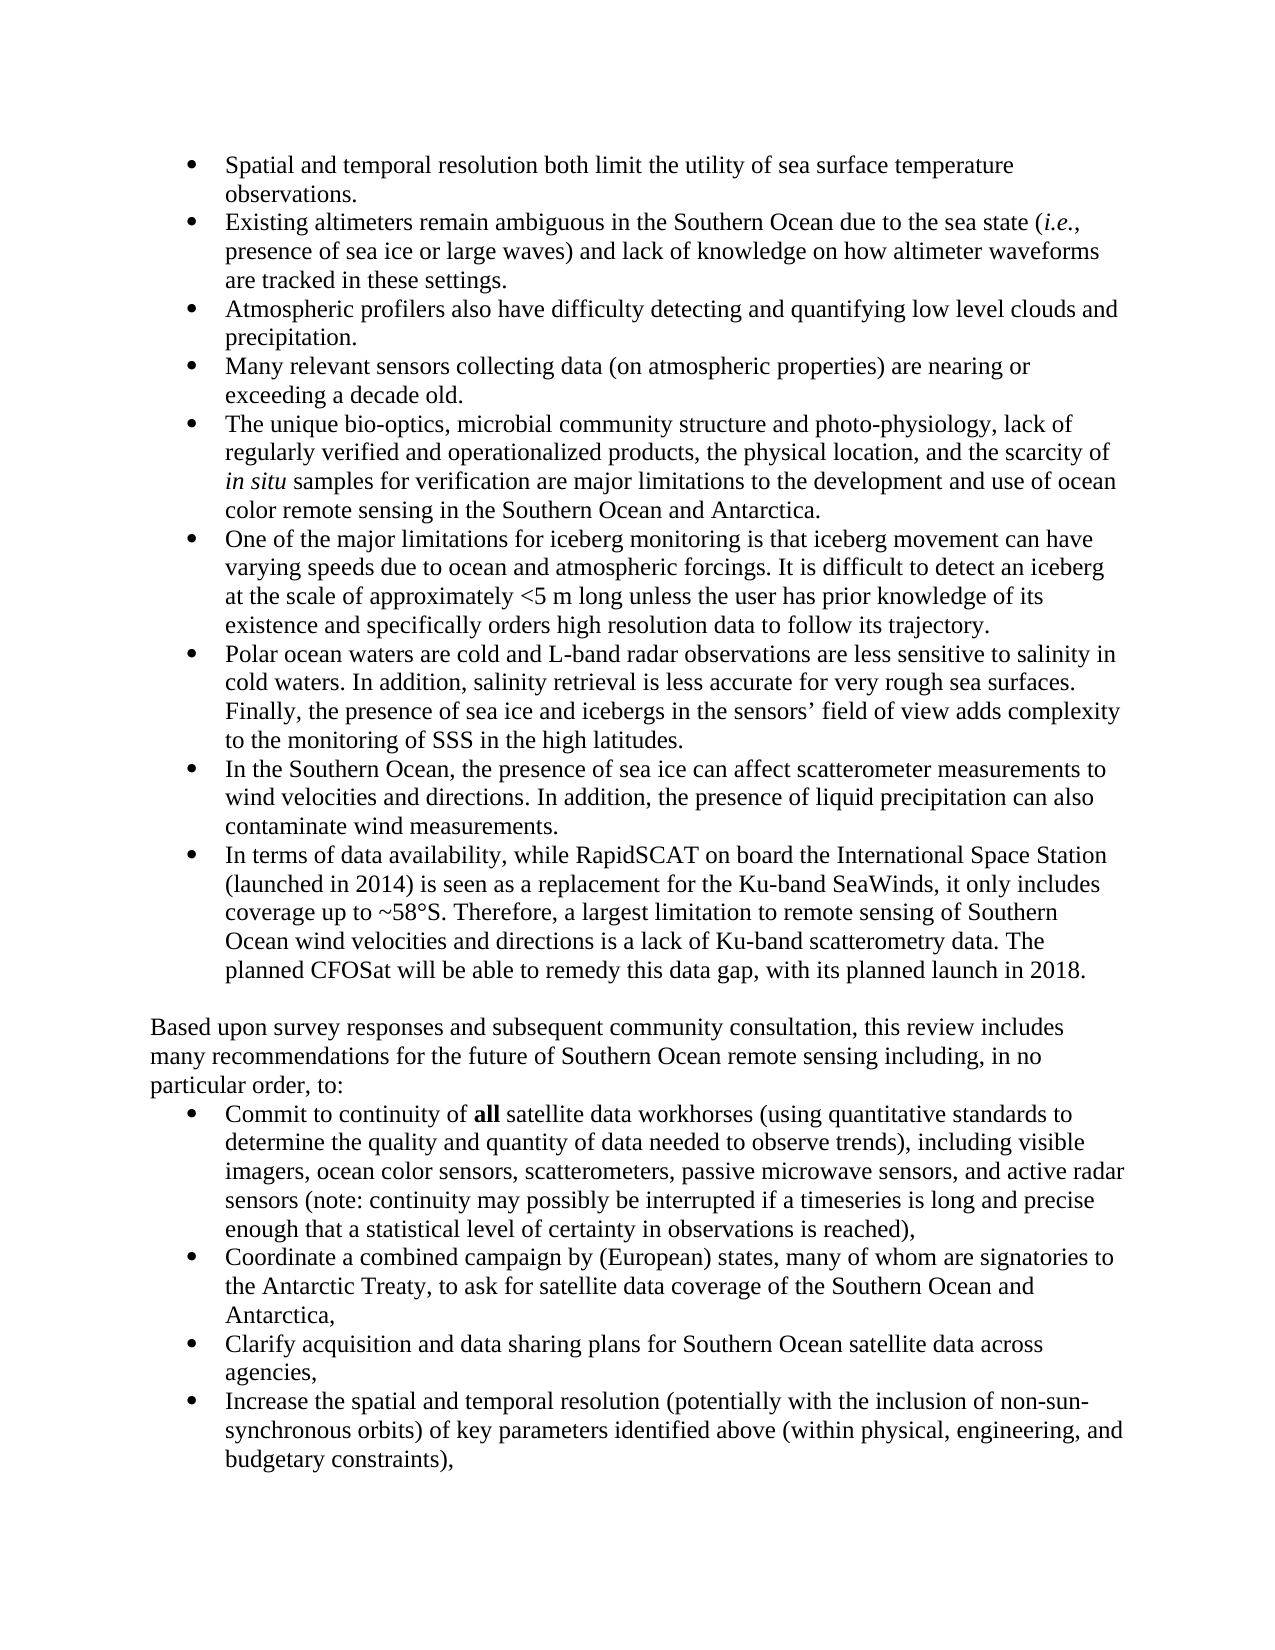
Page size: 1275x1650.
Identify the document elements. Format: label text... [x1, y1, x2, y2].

list Commit to continuity of all satellite data workhorses (using quantitative standards to determine the quality and quantity of data needed to observe trends), including visible imagers, ocean color sensors, scatterometers, passive microwave sensors, and active radar sensors (note: continuity may possibly be interrupted if a timeseries is long and precise enough that a statistical level of certainty in observations is reached), [187, 1099, 1125, 1242]
list Atmospheric profilers also have difficulty detecting and quantifying low level clouds and precipitation. [187, 294, 1125, 351]
list Spatial and temporal resolution both limit the utility of sea surface temperature observations. [187, 150, 1125, 207]
list Existing altimeters remain ambiguous in the Southern Ocean due to the sea state (i.e., presence of sea ice or large waves) and lack of knowledge on how altimeter waveforms are tracked in these settings. [187, 207, 1125, 294]
list Coordinate a combined campaign by (European) states, many of whom are signatories to the Antarctic Treaty, to ask for satellite data coverage of the Southern Ocean and Antarctica, [187, 1242, 1125, 1329]
list In terms of data availability, while RapidSCAT on board the International Space Station (launched in 2014) is seen as a replacement for the Ku-band SeaWinds, it only includes coverage up to ~58°S. Therefore, a largest limitation to remote sensing of Southern Ocean wind velocities and directions is a lack of Ku-band scatterometry data. The planned CFOSat will be able to remedy this data gap, with its planned launch in 2018. [187, 840, 1125, 984]
list Clarify acquisition and data sharing plans for Southern Ocean satellite data across agencies, [187, 1329, 1125, 1386]
list One of the major limitations for iceberg monitoring is that iceberg movement can have varying speeds due to ocean and atmospheric forcings. It is difficult to detect an iceberg at the scale of approximately <5 m long unless the user has prior knowledge of its existence and specifically orders high resolution data to follow its trajectory. [187, 524, 1125, 639]
list Increase the spatial and temporal resolution (potentially with the inclusion of non-sun-synchronous orbits) of key parameters identified above (within physical, engineering, and budgetary constraints), [187, 1386, 1125, 1472]
list Polar ocean waters are cold and L-band radar observations are less sensitive to salinity in cold waters. In addition, salinity retrieval is less accurate for very rough sea surfaces. Finally, the presence of sea ice and icebergs in the sensors’ field of view adds complexity to the monitoring of SSS in the high latitudes. [187, 639, 1125, 754]
list In the Southern Ocean, the presence of sea ice can affect scatterometer measurements to wind velocities and directions. In addition, the presence of liquid precipitation can also contaminate wind measurements. [187, 754, 1125, 840]
list Many relevant sensors collecting data (on atmospheric properties) are nearing or exceeding a decade old. [187, 351, 1125, 409]
list The unique bio-optics, microbial community structure and photo-physiology, lack of regularly verified and operationalized products, the physical location, and the scarcity of in situ samples for verification are major limitations to the development and use of ocean color remote sensing in the Southern Ocean and Antarctica. [187, 409, 1125, 524]
text Based upon survey responses and subsequent community consultation, this review includes many recommendations for the future of Southern Ocean remote sensing including, in no particular order, to: [150, 1012, 1125, 1099]
